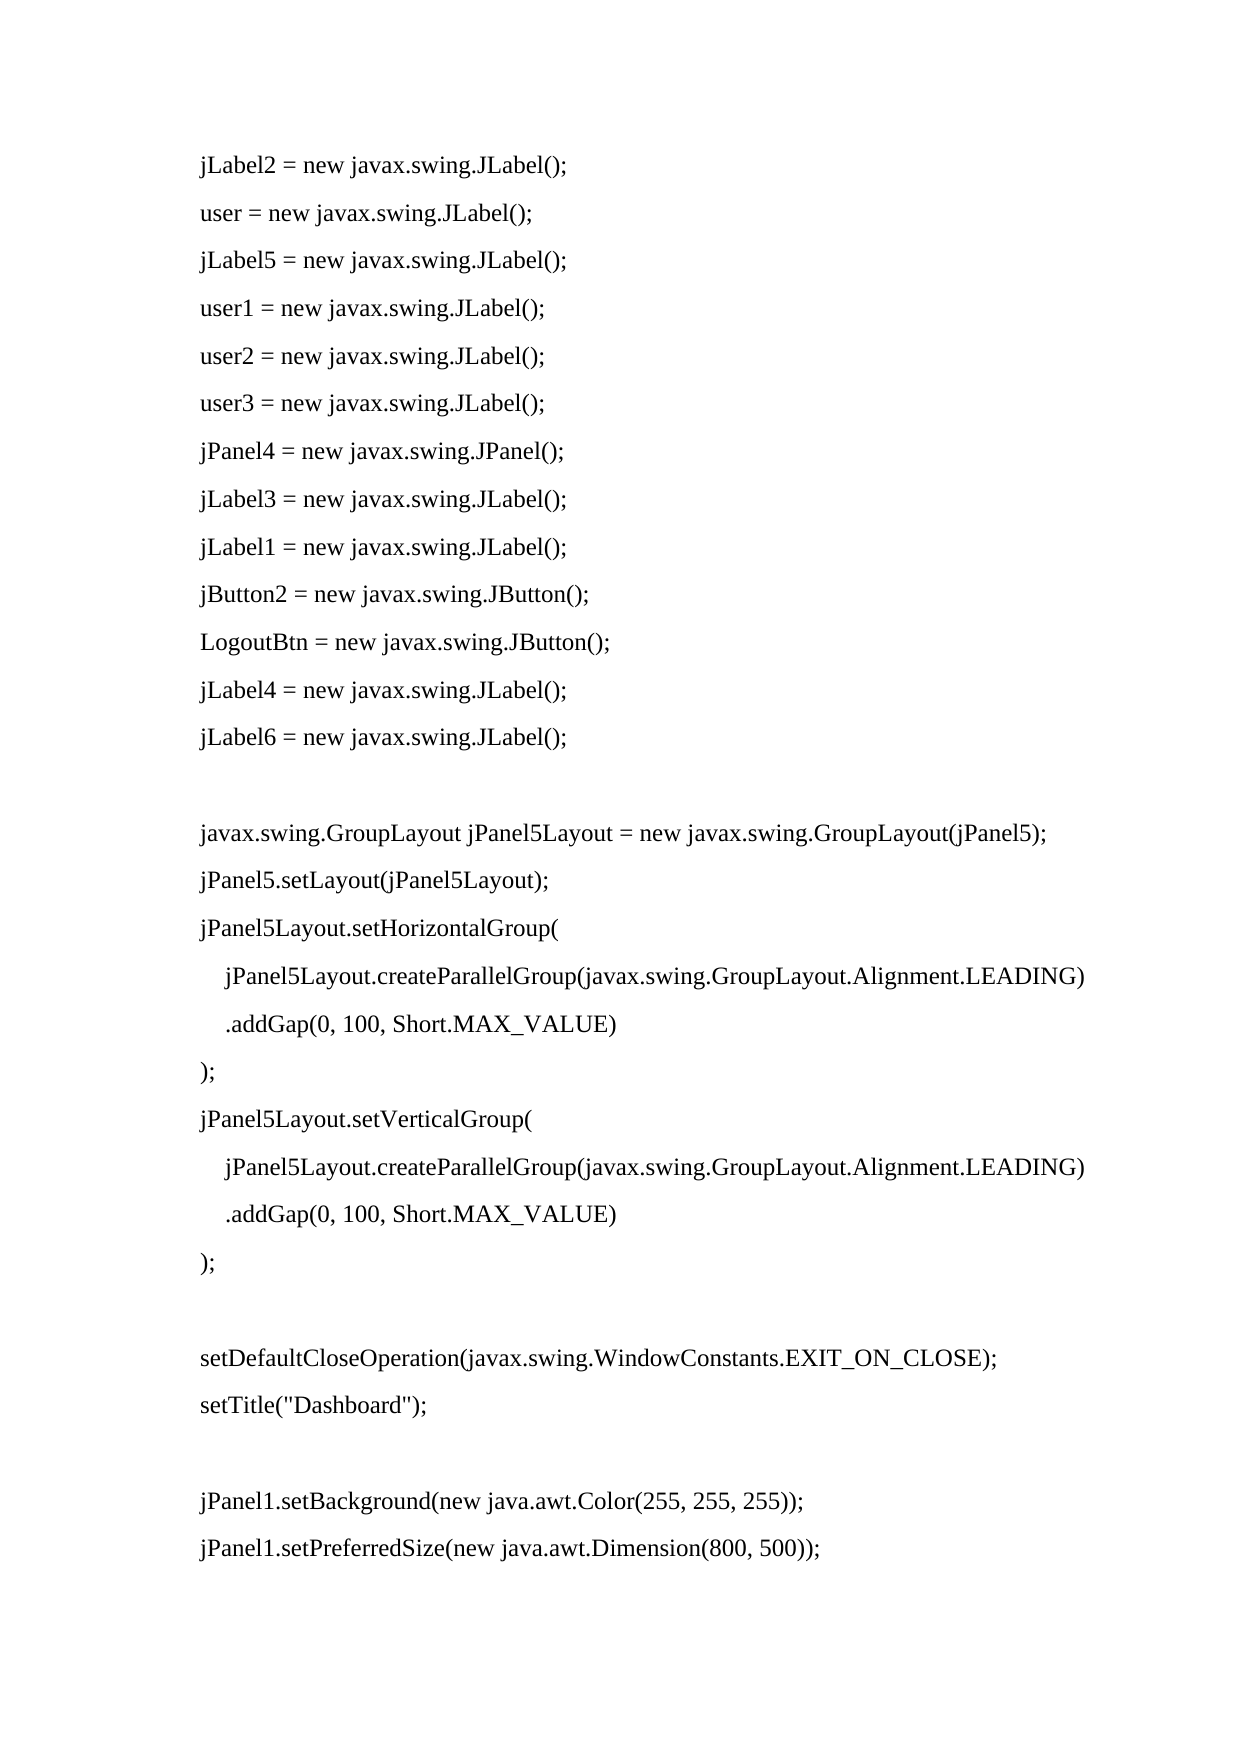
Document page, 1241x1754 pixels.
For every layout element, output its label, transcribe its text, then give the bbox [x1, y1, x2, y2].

text jPanel1.setBackground(new java.awt.Color(255, 255, 255)); [150, 1486, 1090, 1514]
text jPanel4 = new javax.swing.JPanel(); [150, 436, 1090, 465]
text jPanel5.setLayout(jPanel5Layout); [150, 866, 1090, 894]
text setTitle("Dashboard"); [150, 1390, 1090, 1419]
text setDefaultCloseOperation(javax.swing.WindowConstants.EXIT_ON_CLOSE); [150, 1343, 1090, 1371]
text user1 = new javax.swing.JLabel(); [150, 293, 1090, 322]
text user3 = new javax.swing.JLabel(); [150, 388, 1090, 417]
text jLabel4 = new javax.swing.JLabel(); [150, 675, 1090, 703]
text javax.swing.GroupLayout jPanel5Layout = new javax.swing.GroupLayout(jPanel5); [150, 818, 1090, 847]
text jLabel5 = new javax.swing.JLabel(); [150, 245, 1090, 274]
text ); [150, 1247, 1090, 1276]
text jLabel2 = new javax.swing.JLabel(); [150, 150, 1090, 179]
text jLabel3 = new javax.swing.JLabel(); [150, 484, 1090, 513]
text .addGap(0, 100, Short.MAX_VALUE) [150, 1009, 1090, 1037]
text user2 = new javax.swing.JLabel(); [150, 341, 1090, 369]
text jLabel1 = new javax.swing.JLabel(); [150, 532, 1090, 560]
text jPanel1.setPreferredSize(new java.awt.Dimension(800, 500)); [150, 1533, 1090, 1562]
text jPanel5Layout.createParallelGroup(javax.swing.GroupLayout.Alignment.LEADING) [150, 961, 1090, 990]
text ); [150, 1056, 1090, 1085]
text .addGap(0, 100, Short.MAX_VALUE) [150, 1199, 1090, 1228]
text user = new javax.swing.JLabel(); [150, 198, 1090, 226]
text jPanel5Layout.setVerticalGroup( [150, 1104, 1090, 1133]
text LogoutBtn = new javax.swing.JButton(); [150, 627, 1090, 656]
text jLabel6 = new javax.swing.JLabel(); [150, 722, 1090, 751]
text jPanel5Layout.createParallelGroup(javax.swing.GroupLayout.Alignment.LEADING) [150, 1152, 1090, 1181]
text jButton2 = new javax.swing.JButton(); [150, 579, 1090, 608]
text jPanel5Layout.setHorizontalGroup( [150, 913, 1090, 942]
